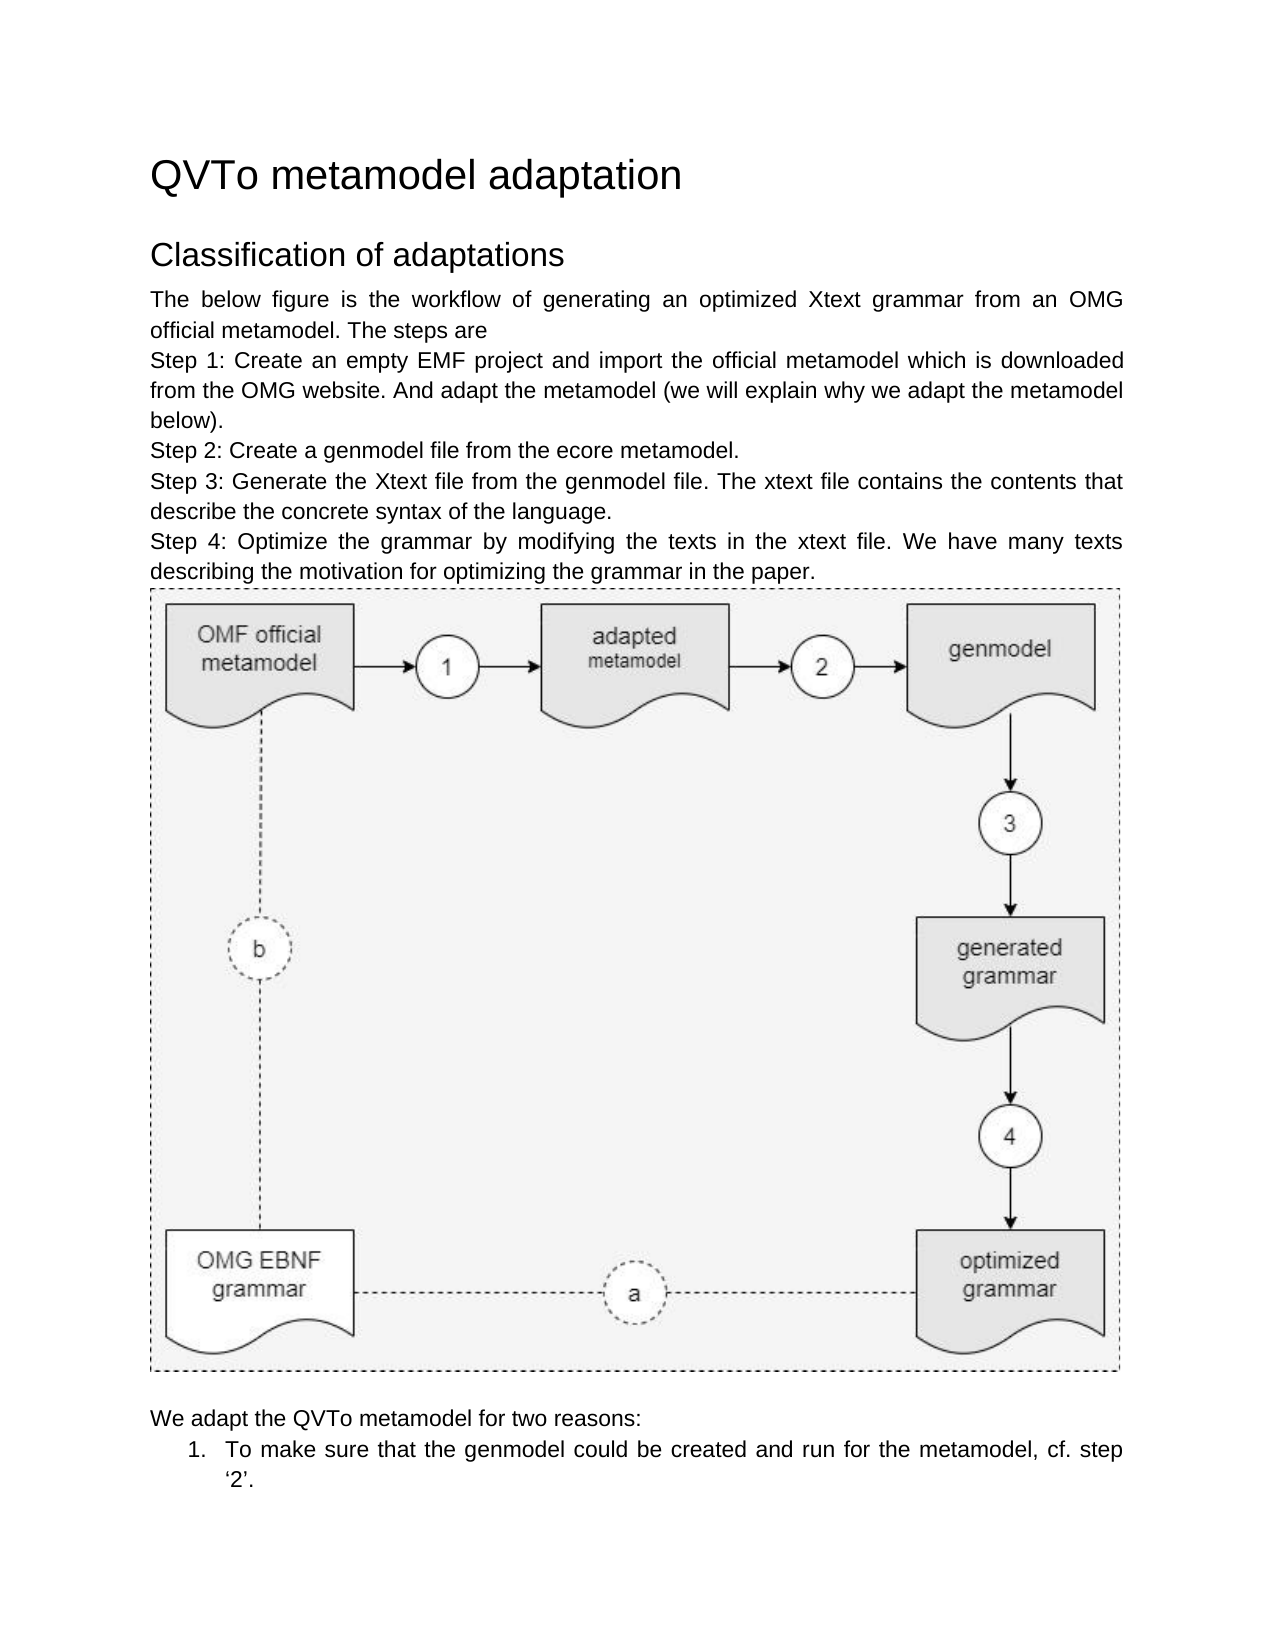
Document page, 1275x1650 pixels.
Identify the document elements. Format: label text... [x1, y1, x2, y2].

text Step 2: Create a genmodel file from the ecore metamodel. [150, 437, 1125, 464]
subtitle QVTo metamodel adaptation [150, 150, 1125, 198]
text The below figure is the workflow of generating an optimized Xtext grammar from an OMG official metamodel. The steps are [150, 286, 1125, 343]
text Step 3: Generate the Xtext file from the genmodel file. The xtext file contains the contents that describe the concrete syntax of the language. [150, 468, 1125, 524]
subtitle Classification of adaptations [150, 235, 1125, 274]
text Step 1: Create an empty EMF project and import the official metamodel which is downloaded from the OMG website. And adapt the metamodel (we will explain why we adapt the metamodel below). [150, 347, 1125, 433]
text Step 4: Optimize the grammar by modifying the texts in the xtext file. We have many texts describing the motivation for optimizing the grammar in the paper. [150, 528, 1125, 584]
text We adapt the QVTo metamodel for two reasons: [150, 1405, 1125, 1432]
list To make sure that the genmodel could be created and run for the metamodel, cf. step ‘2’. [187, 1436, 1125, 1492]
picture [150, 588, 1121, 1372]
